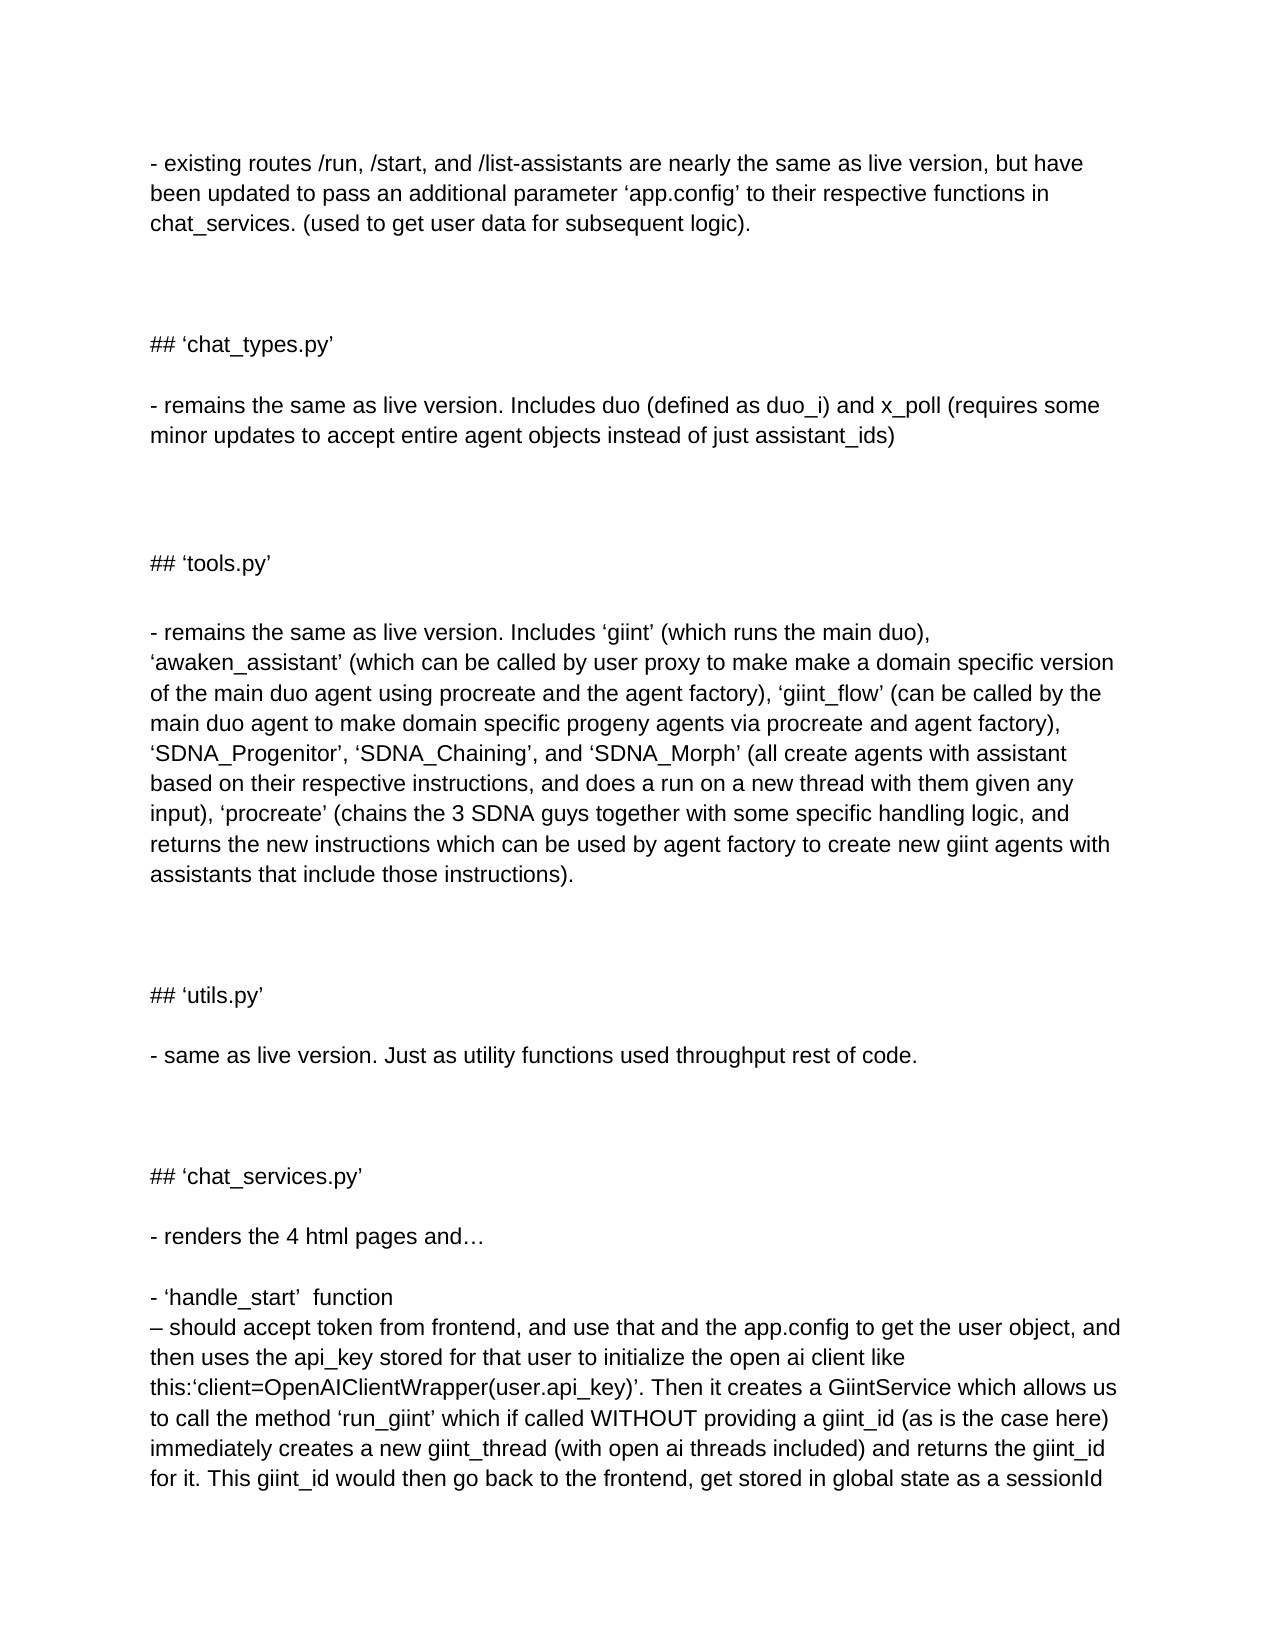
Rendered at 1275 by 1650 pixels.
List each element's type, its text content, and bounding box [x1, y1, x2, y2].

text - ‘handle_start’ function [150, 1284, 1125, 1310]
text ## ‘chat_types.py’ - remains the same as live version. Includes duo (defined as duo_i) and x_poll (requires some minor updates to accept entire agent objects instead of just assistant_ids) [150, 301, 1125, 448]
subtitle ## ‘tools.py’ [150, 550, 1125, 576]
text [150, 1314, 1125, 1491]
text - remains the same as live version. Includes ‘giint’ (which runs the main duo), ‘awaken_assistant’ (which can be called by user proxy to make make a domain specific version of the main duo agent using procreate and the agent factory), ‘giint_flow’ (can be called by the main duo agent to make domain specific progeny agents via procreate and agent factory), ‘SDNA_Progenitor’, ‘SDNA_Chaining’, and ‘SDNA_Morph’ (all create agents with assistant based on their respective instructions, and does a run on a new thread with them given any input), ‘procreate’ (chains the 3 SDNA guys together with some specific handling logic, and returns the new instructions which can be used by agent factory to create new giint agents with assistants that include those instructions). ## ‘utils.py’ - same as live version. Just as utility functions used throughput rest of code. ## ‘chat_services.py’ - renders the 4 html pages and… [150, 619, 1125, 1249]
text - existing routes /run, /start, and /list-assistants are nearly the same as live version, but have been updated to pass an additional parameter ‘app.config’ to their respective functions in chat_services. (used to get user data for subsequent logic). [150, 150, 1125, 267]
